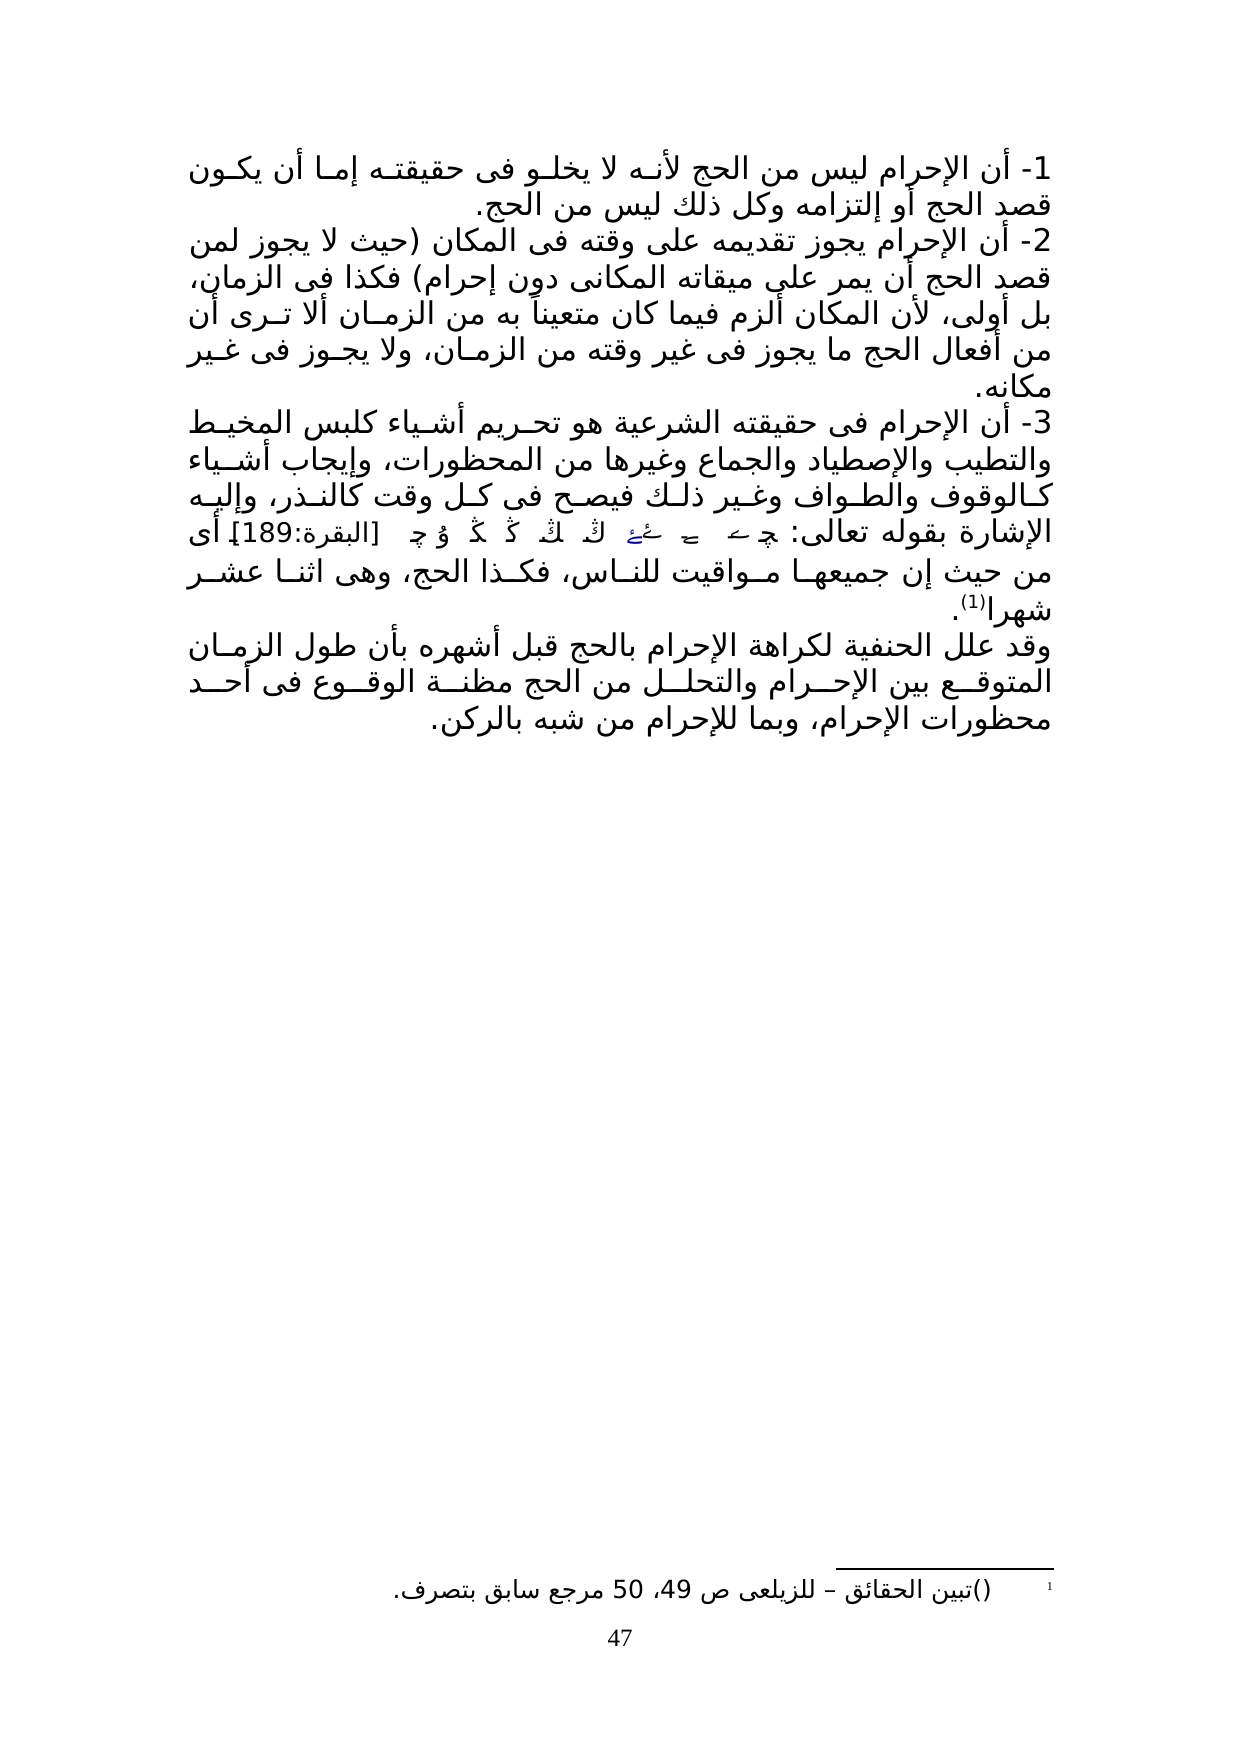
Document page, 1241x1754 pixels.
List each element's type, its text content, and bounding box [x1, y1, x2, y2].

text وقد علل الحنفية لكراهة الإحرام بالحج قبل أشهره بأن طول الزمان المتوقع بين الإحرام والتحلل من الحج مظنة الوقوع فى أحد محظورات الإحرام، وبما للإحرام من شبه بالركن. [187, 627, 1053, 737]
text 1- أن الإحرام ليس من الحج لأنه لا يخلو فى حقيقته إما أن يكون قصد الحج أو إلتزامه وكل ذلك ليس من الحج. [187, 150, 1053, 223]
text 2- أن الإحرام يجوز تقديمه على وقته فى المكان (حيث لا يجوز لمن قصد الحج أن يمر على ميقاته المكانى دون إحرام) فكذا فى الزمان، بل أولى، لأن المكان ألزم فيما كان متعيناً به من الزمان ألا ترى أن من أفعال الحج ما يجوز فى غير وقته من الزمان، ولا يجوز فى غير مكانه. [187, 223, 1053, 404]
text 3- أن الإحرام فى حقيقته الشرعية هو تحريم أشياء كلبس المخيط والتطيب والإصطياد والجماع وغيرها من المحظورات، وإيجاب أشياء كالوقوف والطواف وغير ذلك فيصح فى كل وقت كالنذر، وإليه الإشارة بقوله تعالى: ﭽ ﮮ ﮯ ﮰﮱ ﯓ ﯔ ﯕ ﯖ ﯗ ﭼ [البقرة:189] أى من حيث إن جميعها مواقيت للناس، فكذا الحج، وهى اثنا عشر شهرا(). [187, 404, 1053, 627]
